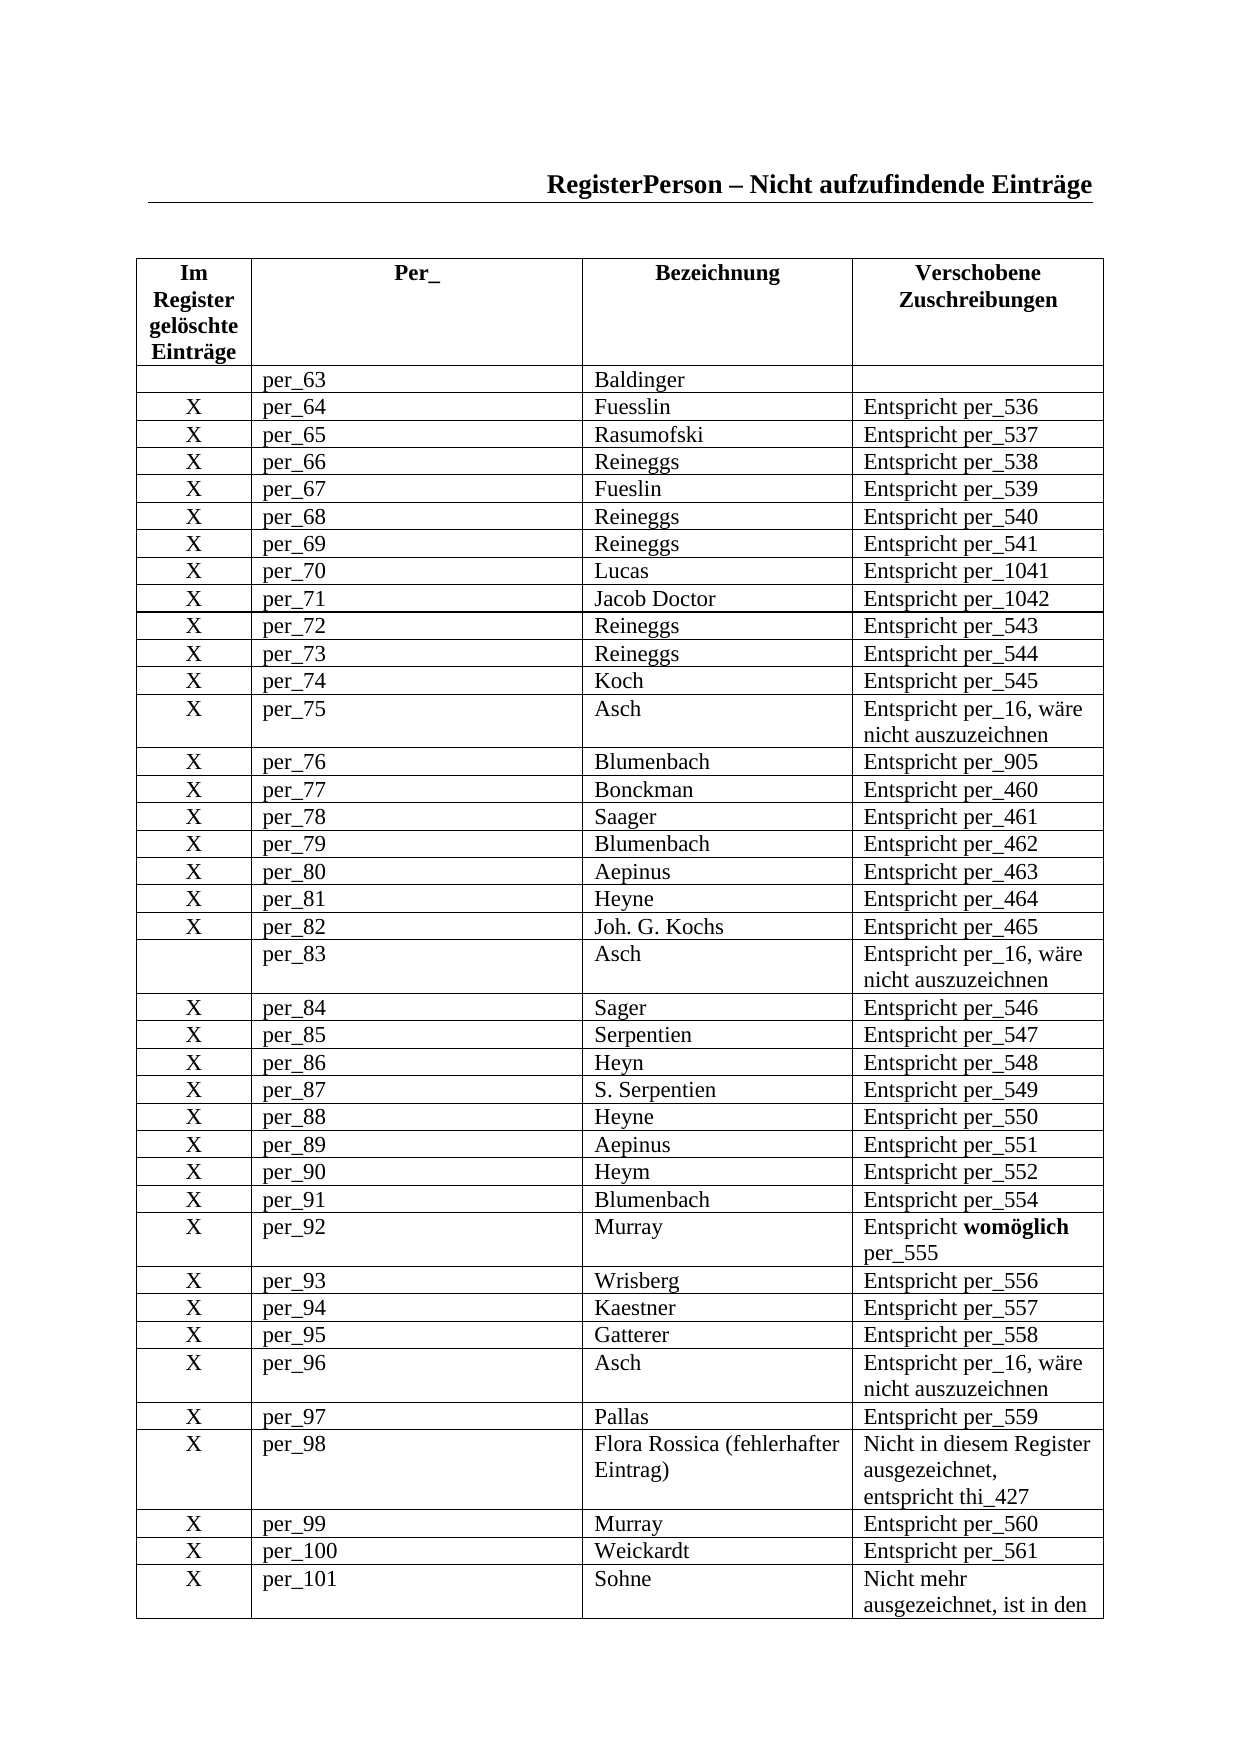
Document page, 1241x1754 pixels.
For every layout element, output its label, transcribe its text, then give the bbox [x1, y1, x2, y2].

table_cell Entspricht per_558 [853, 1322, 1103, 1348]
table_cell X [137, 1131, 251, 1157]
table_cell per_92 [252, 1213, 582, 1266]
table_cell X [137, 1076, 251, 1102]
table_cell Baldinger [583, 366, 852, 392]
table_cell Fueslin [583, 475, 852, 502]
table_cell Entspricht per_465 [853, 913, 1103, 939]
table_cell Entspricht per_461 [853, 803, 1103, 829]
table_cell per_73 [252, 640, 582, 666]
table_cell Reineggs [583, 448, 852, 474]
table_cell Heyn [583, 1049, 852, 1075]
table_cell per_81 [252, 885, 582, 912]
table_header Im Register gelöschte Einträge [137, 259, 251, 365]
table_cell Entspricht per_463 [853, 858, 1103, 884]
table_cell per_101 [252, 1565, 582, 1618]
table_cell Blumenbach [583, 1186, 852, 1212]
table_cell [137, 940, 251, 993]
table_cell X [137, 1104, 251, 1130]
table_cell per_64 [252, 393, 582, 419]
table_cell Entspricht per_556 [853, 1267, 1103, 1293]
table_cell per_83 [252, 940, 582, 993]
table_cell Entspricht per_1041 [853, 558, 1103, 584]
table_cell per_72 [252, 613, 582, 639]
table_cell per_85 [252, 1021, 582, 1048]
table_cell Entspricht per_547 [853, 1021, 1103, 1048]
table_cell Serpentien [583, 1021, 852, 1048]
table_header Per_ [252, 259, 582, 365]
table_cell Sager [583, 994, 852, 1020]
table_cell X [137, 858, 251, 884]
table_cell Pallas [583, 1403, 852, 1429]
subtitle RegisterPerson – Nicht aufzufindende Einträge [148, 168, 1093, 202]
table_cell X [137, 1430, 251, 1509]
table_cell per_78 [252, 803, 582, 829]
table_cell Entspricht per_540 [853, 503, 1103, 529]
table_cell per_69 [252, 530, 582, 557]
table_cell X [137, 475, 251, 502]
table_cell X [137, 613, 251, 639]
table_cell Entspricht per_543 [853, 613, 1103, 639]
table_cell per_66 [252, 448, 582, 474]
table_cell Entspricht per_16, wäre nicht auszuzeichnen [853, 1349, 1103, 1402]
table_cell Nicht in diesem Register ausgezeichnet, entspricht thi_427 [853, 1430, 1103, 1509]
table_cell per_71 [252, 585, 582, 611]
table_cell X [137, 913, 251, 939]
table_cell per_84 [252, 994, 582, 1020]
table_cell Weickardt [583, 1538, 852, 1564]
table_cell Reineggs [583, 613, 852, 639]
table_header Verschobene Zuschreibungen [853, 259, 1103, 365]
table_cell per_68 [252, 503, 582, 529]
table_cell X [137, 994, 251, 1020]
table_cell per_74 [252, 667, 582, 693]
table_cell X [137, 885, 251, 912]
table_cell Entspricht per_539 [853, 475, 1103, 502]
table_cell Joh. G. Kochs [583, 913, 852, 939]
table_cell Entspricht per_548 [853, 1049, 1103, 1075]
table_cell per_87 [252, 1076, 582, 1102]
table_cell Koch [583, 667, 852, 693]
table_cell per_94 [252, 1294, 582, 1321]
table_cell Aepinus [583, 1131, 852, 1157]
table_cell Entspricht per_538 [853, 448, 1103, 474]
table_cell per_91 [252, 1186, 582, 1212]
table_cell Entspricht per_561 [853, 1538, 1103, 1564]
table_cell Asch [583, 695, 852, 747]
table_cell Entspricht per_551 [853, 1131, 1103, 1157]
table_cell Entspricht per_541 [853, 530, 1103, 557]
table_cell Entspricht per_1042 [853, 585, 1103, 611]
table_cell Flora Rossica (fehlerhafter Eintrag) [583, 1430, 852, 1509]
table_cell Wrisberg [583, 1267, 852, 1293]
table_cell per_89 [252, 1131, 582, 1157]
table_cell Entspricht per_552 [853, 1158, 1103, 1184]
table_cell Entspricht per_464 [853, 885, 1103, 912]
table_cell per_63 [252, 366, 582, 392]
table_cell Entspricht per_460 [853, 776, 1103, 802]
table_cell Reineggs [583, 640, 852, 666]
table_cell Murray [583, 1213, 852, 1266]
table_cell Reineggs [583, 530, 852, 557]
table_cell X [137, 503, 251, 529]
table_cell Gatterer [583, 1322, 852, 1348]
table_cell Blumenbach [583, 748, 852, 775]
table_cell [853, 366, 1103, 392]
table_cell X [137, 1565, 251, 1618]
table_cell X [137, 831, 251, 857]
table_cell X [137, 1267, 251, 1293]
table_cell per_80 [252, 858, 582, 884]
table_cell X [137, 1294, 251, 1321]
table_cell Heyne [583, 1104, 852, 1130]
table_cell per_95 [252, 1322, 582, 1348]
table_cell Blumenbach [583, 831, 852, 857]
table_cell X [137, 558, 251, 584]
table_cell Heym [583, 1158, 852, 1184]
table_cell Asch [583, 1349, 852, 1402]
table_cell X [137, 448, 251, 474]
table_cell per_96 [252, 1349, 582, 1402]
table_cell per_100 [252, 1538, 582, 1564]
table_cell X [137, 1538, 251, 1564]
table_cell per_76 [252, 748, 582, 775]
table_cell per_65 [252, 421, 582, 447]
table_cell X [137, 803, 251, 829]
table_cell X [137, 1322, 251, 1348]
table_cell X [137, 667, 251, 693]
table_cell per_90 [252, 1158, 582, 1184]
table_cell Entspricht per_559 [853, 1403, 1103, 1429]
table_cell X [137, 1021, 251, 1048]
table_cell per_99 [252, 1510, 582, 1537]
table_cell per_67 [252, 475, 582, 502]
table_cell per_77 [252, 776, 582, 802]
table_cell per_88 [252, 1104, 582, 1130]
table_cell Entspricht per_905 [853, 748, 1103, 775]
table_cell Entspricht per_549 [853, 1076, 1103, 1102]
table_cell per_86 [252, 1049, 582, 1075]
table_cell Entspricht per_16, wäre nicht auszuzeichnen [853, 695, 1103, 747]
table_cell Entspricht per_554 [853, 1186, 1103, 1212]
table_cell X [137, 1158, 251, 1184]
table_cell Lucas [583, 558, 852, 584]
table_cell Fuesslin [583, 393, 852, 419]
table_cell X [137, 1349, 251, 1402]
table_cell X [137, 1186, 251, 1212]
table_cell Entspricht per_545 [853, 667, 1103, 693]
table_cell Rasumofski [583, 421, 852, 447]
table_cell Entspricht per_537 [853, 421, 1103, 447]
table_cell Heyne [583, 885, 852, 912]
table_header Bezeichnung [583, 259, 852, 365]
table_cell X [137, 640, 251, 666]
table_cell Entspricht per_462 [853, 831, 1103, 857]
table_cell Entspricht per_550 [853, 1104, 1103, 1130]
table_cell per_82 [252, 913, 582, 939]
table_cell Entspricht per_544 [853, 640, 1103, 666]
table_cell X [137, 748, 251, 775]
table_cell X [137, 393, 251, 419]
table_cell [137, 366, 251, 392]
table_cell X [137, 1403, 251, 1429]
table_cell per_79 [252, 831, 582, 857]
table_cell Sohne [583, 1565, 852, 1618]
table_cell Entspricht per_536 [853, 393, 1103, 419]
table_cell Asch [583, 940, 852, 993]
table_cell Kaestner [583, 1294, 852, 1321]
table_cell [853, 1565, 1103, 1618]
table_cell per_98 [252, 1430, 582, 1509]
table_cell X [137, 1510, 251, 1537]
table_cell X [137, 776, 251, 802]
table_cell X [137, 585, 251, 611]
table_cell Entspricht womöglich per_555 [853, 1213, 1103, 1266]
table_cell Saager [583, 803, 852, 829]
table_cell Aepinus [583, 858, 852, 884]
table_cell X [137, 1213, 251, 1266]
table_cell S. Serpentien [583, 1076, 852, 1102]
table_cell Murray [583, 1510, 852, 1537]
table_cell Bonckman [583, 776, 852, 802]
table_cell Entspricht per_16, wäre nicht auszuzeichnen [853, 940, 1103, 993]
table_cell Entspricht per_546 [853, 994, 1103, 1020]
table_cell X [137, 530, 251, 557]
table_cell Entspricht per_557 [853, 1294, 1103, 1321]
table_cell Entspricht per_560 [853, 1510, 1103, 1537]
table_cell Jacob Doctor [583, 585, 852, 611]
table_cell per_70 [252, 558, 582, 584]
table_cell Reineggs [583, 503, 852, 529]
table_cell per_93 [252, 1267, 582, 1293]
table_cell per_75 [252, 695, 582, 747]
table_cell X [137, 1049, 251, 1075]
table_cell per_97 [252, 1403, 582, 1429]
table_cell X [137, 421, 251, 447]
table_cell X [137, 695, 251, 747]
